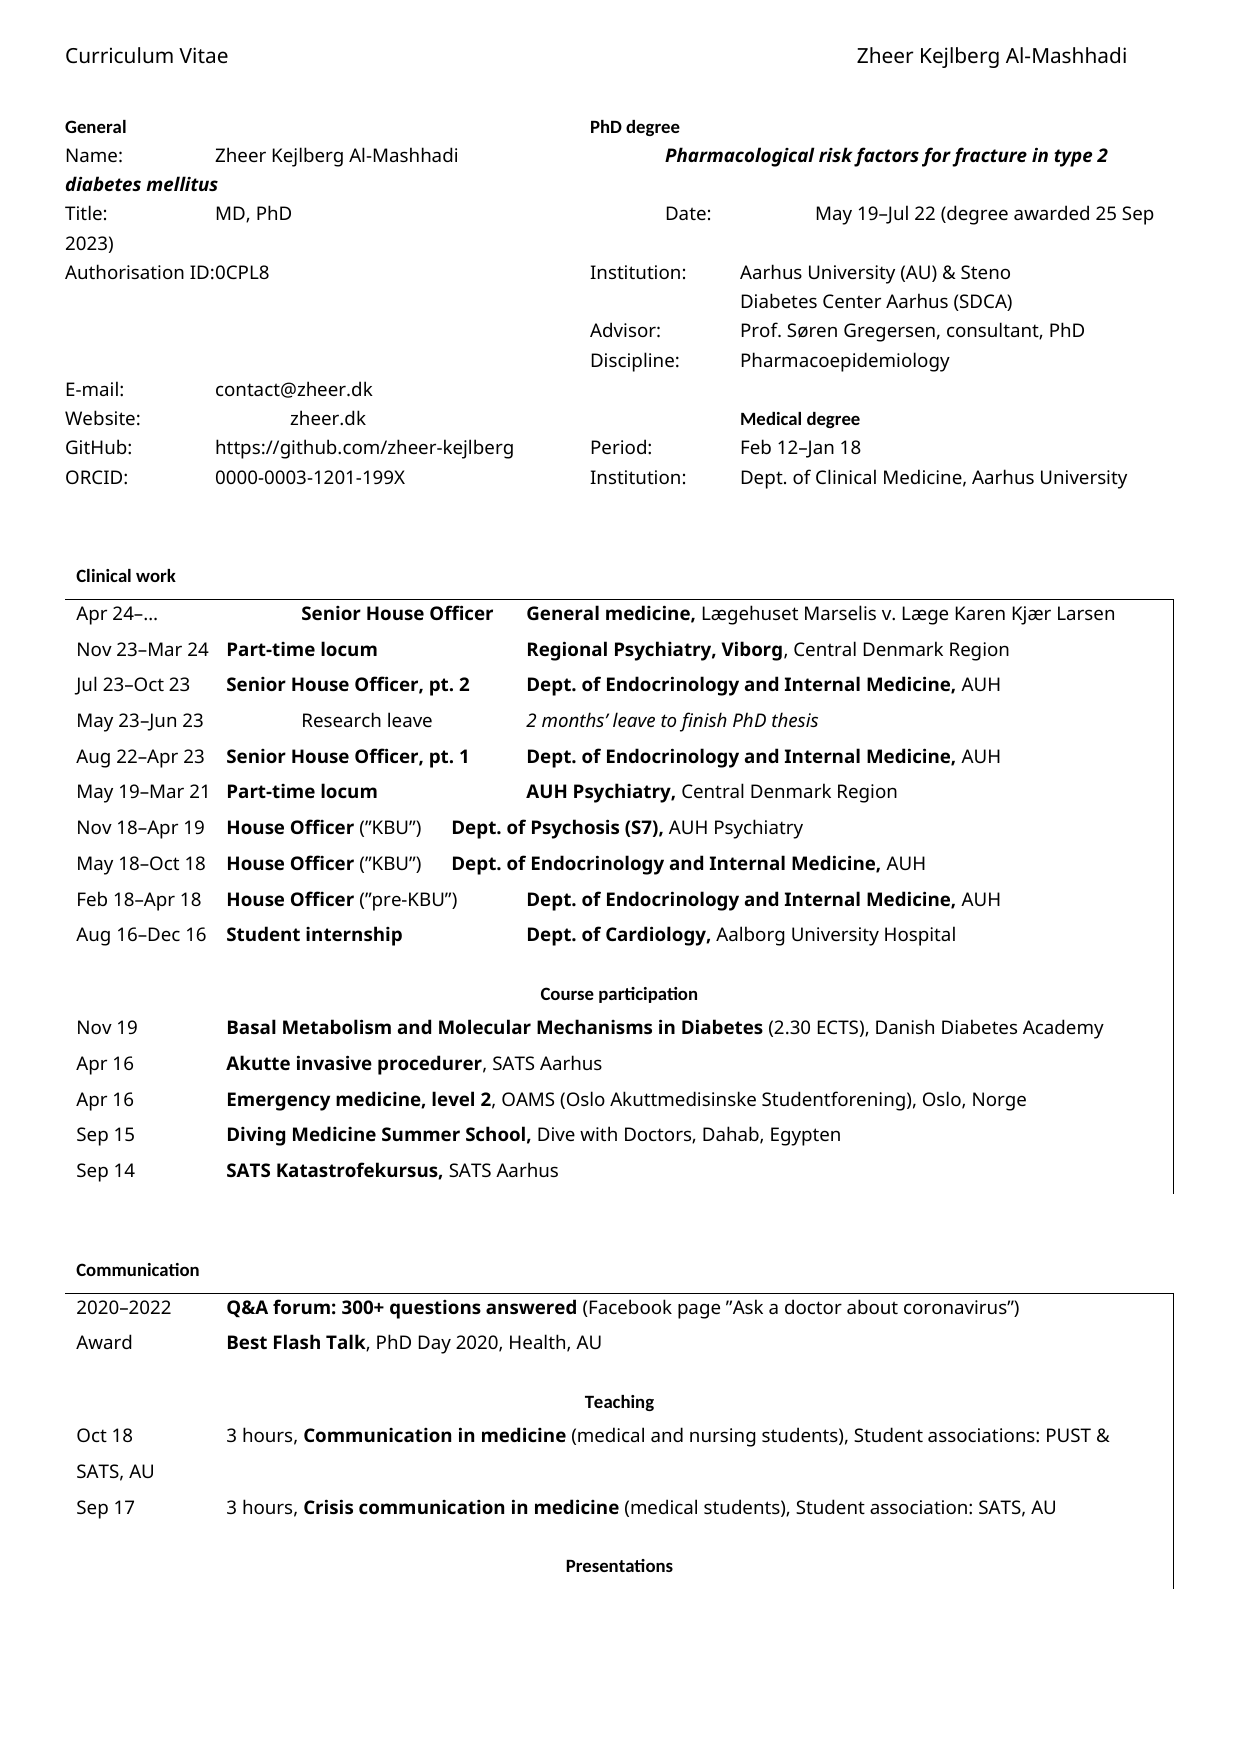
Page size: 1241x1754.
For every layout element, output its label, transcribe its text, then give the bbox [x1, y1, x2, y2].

text General PhD degree [65, 116, 1175, 138]
text GitHub: https://github.com/zheer-kejlberg Period: Feb 12–Jan 18 [65, 435, 1175, 460]
text E-mail: contact@zheer.dk [65, 376, 1175, 402]
text Discipline: Pharmacoepidemiology [65, 347, 1175, 372]
table_cell Apr 24–… Senior House Officer General medicine, Lægehuset Marselis v. Læge Karen Kjær Larsen Nov 23–Mar 24 Part-time locum Regional Psychiatry, Viborg, Central Denmark Region Jul 23–Oct 23 Senior House Officer, pt. 2 Dept. of Endocrinology and Internal Medicine, AUH May 23–Jun 23 Research leave 2 months’ leave to finish PhD thesis Aug 22–Apr 23 Senior House Officer, pt. 1 Dept. of Endocrinology and Internal Medicine, AUH May 19–Mar 21 Part-time locum AUH Psychiatry, Central Denmark Region Nov 18–Apr 19 House Officer (”KBU”) Dept. of Psychosis (S7), AUH Psychiatry May 18–Oct 18 House Officer (”KBU”) Dept. of Endocrinology and Internal Medicine, AUH Feb 18–Apr 18 House Officer (”pre-KBU”) Dept. of Endocrinology and Internal Medicine, AUH Aug 16–Dec 16 Student internship Dept. of Cardiology, Aalborg University Hospital Course participation Nov 19 Basal Metabolism and Molecular Mechanisms in Diabetes (2.30 ECTS), Danish Diabetes Academy Apr 16 Akutte invasive procedurer, SATS Aarhus Apr 16 Emergency medicine, level 2, OAMS (Oslo Akuttmedisinske Studentforening), Oslo, Norge Sep 15 Diving Medicine Summer School, Dive with Doctors, Dahab, Egypten Sep 14 SATS Katastrofekursus, SATS Aarhus [65, 600, 1173, 1194]
text Title: MD, PhD Date: May 19–Jul 22 (degree awarded 25 Sep 2023) [65, 201, 1175, 255]
text Name: Zheer Kejlberg Al-Mashhadi Pharmacological risk factors for fracture in type 2 diabetes mellitus [65, 142, 1175, 197]
text Advisor: Prof. Søren Gregersen, consultant, PhD [65, 318, 1175, 343]
text ORCID: 0000-0003-1201-199X Institution: Dept. of Clinical Medicine, Aarhus University [65, 464, 1175, 489]
text Authorisation ID: 0CPL8 Institution: Aarhus University (AU) & Steno [65, 259, 1175, 284]
table_header Clinical work [65, 565, 1173, 599]
table_cell Communication [65, 1194, 1173, 1293]
text Website: zheer.dk Medical degree [65, 405, 1175, 431]
text Diabetes Center Aarhus (SDCA) [65, 288, 1175, 314]
